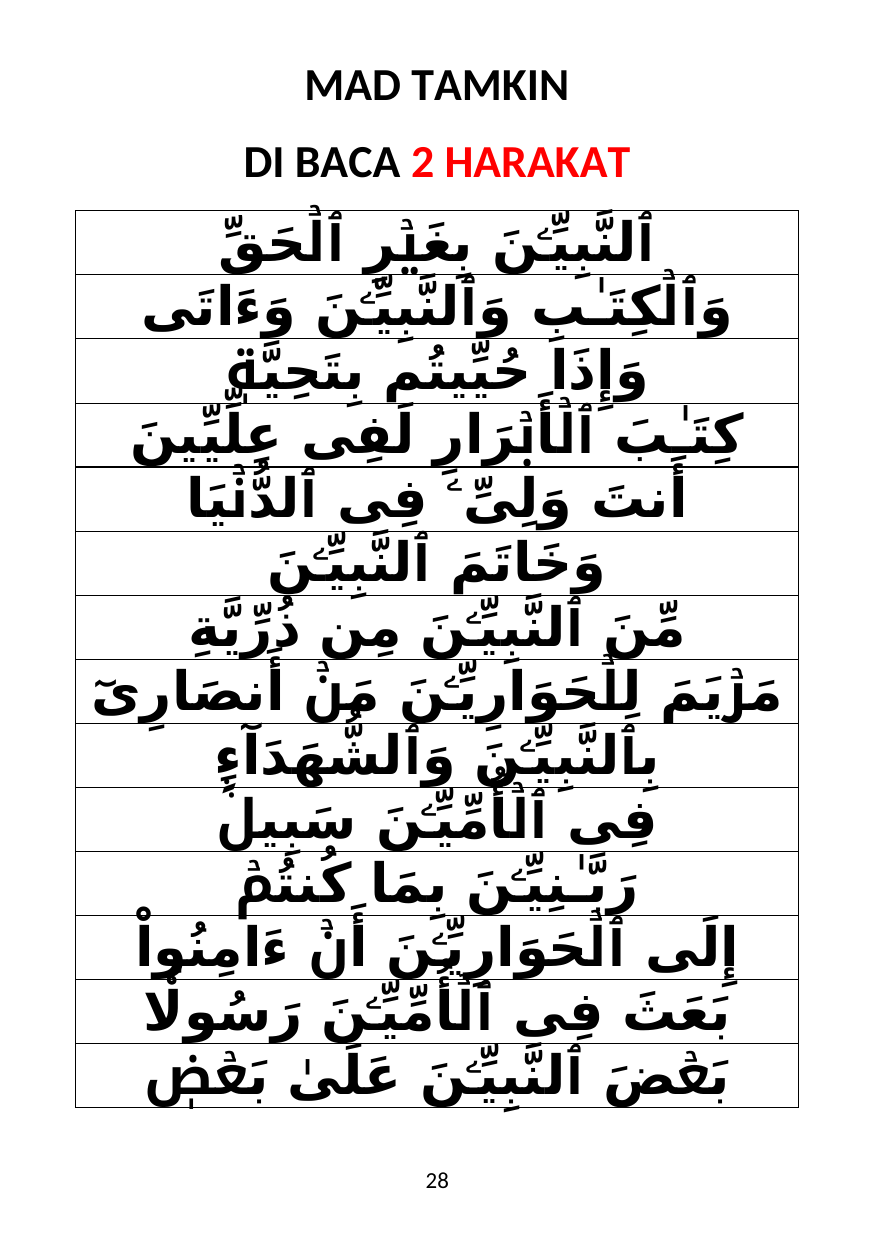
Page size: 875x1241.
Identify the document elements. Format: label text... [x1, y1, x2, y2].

table_cell وَخَاتَمَ ٱلنَّبِيِّـۧنَ [76, 532, 798, 594]
table_cell إِلَى ٱلۡحَوَارِيِّـۧنَ أَنۡ ءَامِنُواْ [76, 916, 798, 979]
text MAD TAMKIN [75, 56, 799, 112]
table_cell أَنتَ وَلِىِّۦ فِى ٱلدُّنۡيَا [76, 468, 798, 531]
table_cell رَبَّـٰنِيِّـۧنَ بِمَا كُنتُمۡ [76, 852, 798, 915]
table_cell وَإِذَا حُيِّيتُم بِتَحِيَّةٖ [76, 339, 798, 402]
table_cell بَعۡضَ ٱلنَّبِيِّـۧنَ عَلَىٰ بَعۡضٖ [76, 1044, 798, 1107]
table_cell بِٱلنَّبِيِّـۧنَ وَٱلشُّهَدَآءِ [76, 724, 798, 787]
table_cell وَٱلۡكِتَـٰبِ وَٱلنَّبِيِّـۧنَ وَءَاتَى [76, 275, 798, 338]
text DI BACA 2 HARAKAT [75, 133, 799, 189]
table_cell مِّنَ ٱلنَّبِيِّـۧنَ مِن ذُرِّيَّةِ [76, 596, 798, 659]
table_cell فِى ٱلۡأُمِّيِّـۧنَ سَبِيلٞ [76, 788, 798, 851]
table_cell مَرۡيَمَ لِلۡحَوَارِيِّـۧنَ مَنۡ أَنصَارِىٓ [76, 660, 798, 723]
table_cell كِتَـٰبَ ٱلۡأَبۡرَارِ لَفِى عِلِّيِّينَ [76, 404, 798, 466]
table_header ٱلنَّبِيِّـۧنَ بِغَيۡرِ ٱلۡحَقِّ [76, 211, 798, 274]
table_cell بَعَثَ فِى ٱلۡأُمِّيِّـۧنَ رَسُولٗا [76, 980, 798, 1043]
